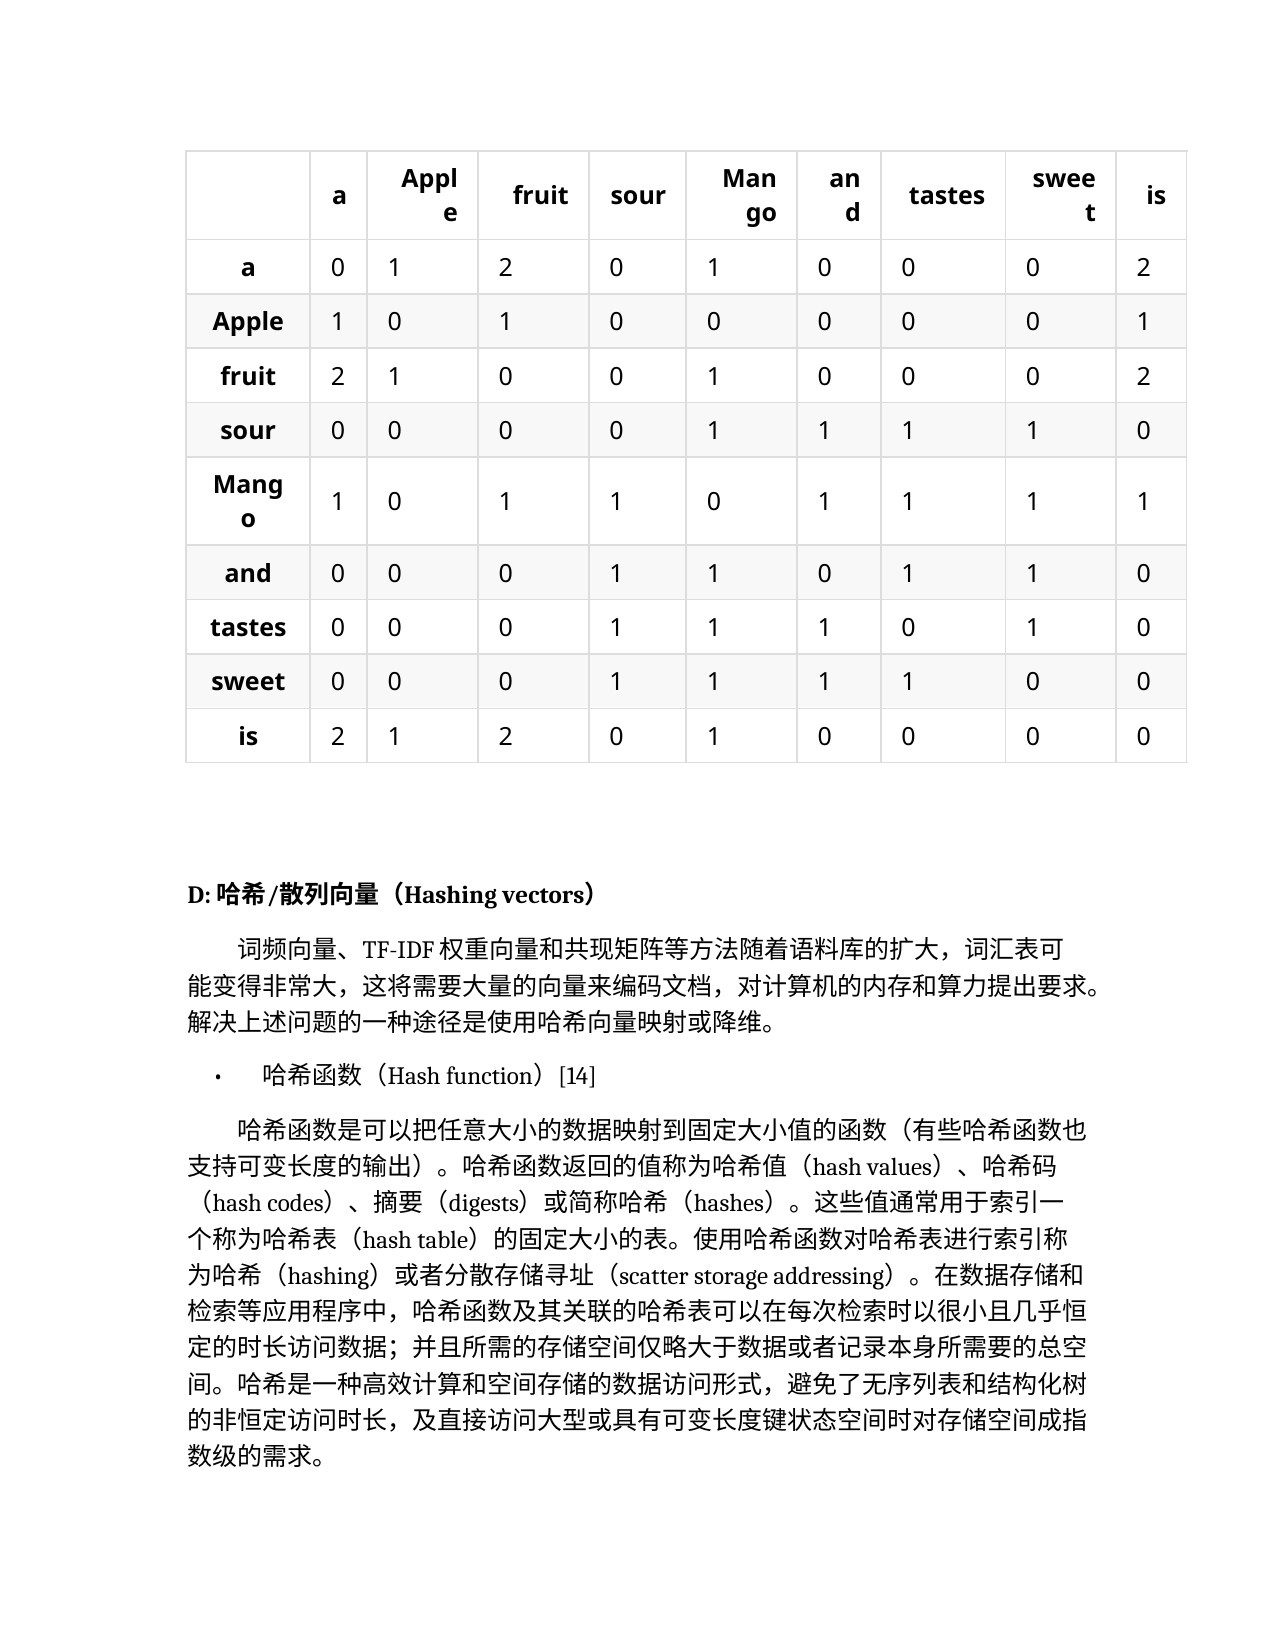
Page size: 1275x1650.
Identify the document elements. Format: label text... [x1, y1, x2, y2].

table_cell 1 [479, 458, 588, 544]
table_cell and [187, 546, 309, 599]
table_cell 1 [882, 403, 1005, 456]
table_cell 1 [687, 546, 796, 599]
table_cell 0 [1006, 240, 1115, 293]
table_cell 2 [1117, 349, 1186, 402]
table_cell 0 [1117, 403, 1186, 456]
table_cell tastes [187, 600, 309, 653]
table_cell 0 [479, 655, 588, 707]
table_cell 1 [1006, 458, 1115, 544]
text D: 哈希/散列向量（Hashing vectors） [187, 877, 1087, 911]
table_header tastes [882, 152, 1005, 238]
table_cell 2 [479, 240, 588, 293]
table_cell 1 [368, 709, 477, 762]
table_cell 0 [368, 655, 477, 707]
table_cell 1 [590, 655, 685, 707]
table_cell 1 [311, 458, 366, 544]
table_cell Mango [187, 458, 309, 544]
table_cell 0 [590, 403, 685, 456]
table_cell 1 [311, 295, 366, 347]
table_header is [1117, 152, 1186, 238]
table_cell 0 [368, 600, 477, 653]
table_cell 0 [479, 349, 588, 402]
table_cell 0 [590, 295, 685, 347]
table_cell 0 [1117, 600, 1186, 653]
table_cell 1 [882, 655, 1005, 707]
table_cell 0 [882, 600, 1005, 653]
table_cell 0 [1006, 295, 1115, 347]
table_cell 1 [1117, 295, 1186, 347]
table_cell 1 [798, 403, 880, 456]
table_cell sour [187, 403, 309, 456]
table_cell 1 [687, 349, 796, 402]
table_cell 1 [687, 600, 796, 653]
table_cell 1 [368, 349, 477, 402]
table_cell 0 [590, 240, 685, 293]
table_cell 0 [798, 240, 880, 293]
table_cell 1 [590, 600, 685, 653]
list 哈希函数（Hash function）[14] [212, 1057, 1087, 1092]
table_cell 0 [1117, 546, 1186, 599]
table_cell 0 [479, 403, 588, 456]
table_cell 1 [368, 240, 477, 293]
table_cell 0 [882, 295, 1005, 347]
table_cell 1 [1006, 403, 1115, 456]
table_header Mango [687, 152, 796, 238]
table_cell 0 [798, 709, 880, 762]
table_cell 0 [368, 458, 477, 544]
table_cell 1 [479, 295, 588, 347]
table_header fruit [479, 152, 588, 238]
table_cell 0 [1006, 655, 1115, 707]
table_cell 1 [1006, 600, 1115, 653]
table_cell 1 [687, 655, 796, 707]
table_cell 0 [311, 600, 366, 653]
table_cell 0 [311, 655, 366, 707]
table_cell 0 [1117, 655, 1186, 707]
table_cell 1 [882, 458, 1005, 544]
table_cell 0 [479, 546, 588, 599]
table_cell 0 [882, 240, 1005, 293]
table_cell 1 [798, 600, 880, 653]
table_cell fruit [187, 349, 309, 402]
table_cell 0 [687, 458, 796, 544]
table_cell 1 [687, 240, 796, 293]
table_header a [311, 152, 366, 238]
table_cell sweet [187, 655, 309, 707]
table_cell 1 [590, 546, 685, 599]
table_cell 2 [479, 709, 588, 762]
table_cell 2 [311, 709, 366, 762]
table_cell 0 [1006, 349, 1115, 402]
table_cell 0 [590, 349, 685, 402]
table_cell 1 [798, 458, 880, 544]
table_cell 0 [798, 349, 880, 402]
table_cell 1 [687, 709, 796, 762]
table_cell 1 [1117, 458, 1186, 544]
text 词频向量、TF-IDF权重向量和共现矩阵等方法随着语料库的扩大，词汇表可能变得非常大，这将需要大量的向量来编码文档，对计算机的内存和算力提出要求。解决上述问题的一种途径是使用哈希向量映射或降维。 [187, 930, 1087, 1039]
table_cell 0 [368, 546, 477, 599]
table_cell 2 [1117, 240, 1186, 293]
table_header sweet [1006, 152, 1115, 238]
table_cell 1 [1006, 546, 1115, 599]
table_cell 0 [479, 600, 588, 653]
table_cell 0 [368, 403, 477, 456]
table_cell 1 [882, 546, 1005, 599]
table_cell 2 [311, 349, 366, 402]
table_cell 0 [311, 240, 366, 293]
table_cell 0 [311, 403, 366, 456]
table_cell 0 [798, 546, 880, 599]
table_cell 0 [590, 709, 685, 762]
table_cell is [187, 709, 309, 762]
table_cell 0 [311, 546, 366, 599]
table_cell 0 [882, 349, 1005, 402]
table_cell 1 [590, 458, 685, 544]
table_header Apple [368, 152, 477, 238]
table_cell 1 [798, 655, 880, 707]
table_cell 0 [368, 295, 477, 347]
table_cell Apple [187, 295, 309, 347]
table_header and [798, 152, 880, 238]
table_header sour [590, 152, 685, 238]
table_header [187, 152, 309, 238]
table_cell 0 [1117, 709, 1186, 762]
text 哈希函数是可以把任意大小的数据映射到固定大小值的函数（有些哈希函数也支持可变长度的输出）。哈希函数返回的值称为哈希值（hash values）、哈希码（hash codes）、摘要（digests）或简称哈希（hashes）。这些值通常用于索引一个称为哈希表（hash table）的固定大小的表。使用哈希函数对哈希表进行索引称为哈希（hashing）或者分散存储寻址（scatter storage addressing）。在数据存储和检索等应用程序中，哈希函数及其关联的哈希表可以在每次检索时以很小且几乎恒定的时长访问数据；并且所需的存储空间仅略大于数据或者记录本身所需要的总空间。哈希是一种高效计算和空间存储的数据访问形式，避免了无序列表和结构化树的非恒定访问时长，及直接访问大型或具有可变长度键状态空间时对存储空间成指数级的需求。 [187, 1110, 1087, 1473]
table_cell a [187, 240, 309, 293]
table_cell 0 [687, 295, 796, 347]
table_cell 1 [687, 403, 796, 456]
table_cell 0 [798, 295, 880, 347]
table_cell 0 [882, 709, 1005, 762]
table_cell 0 [1006, 709, 1115, 762]
